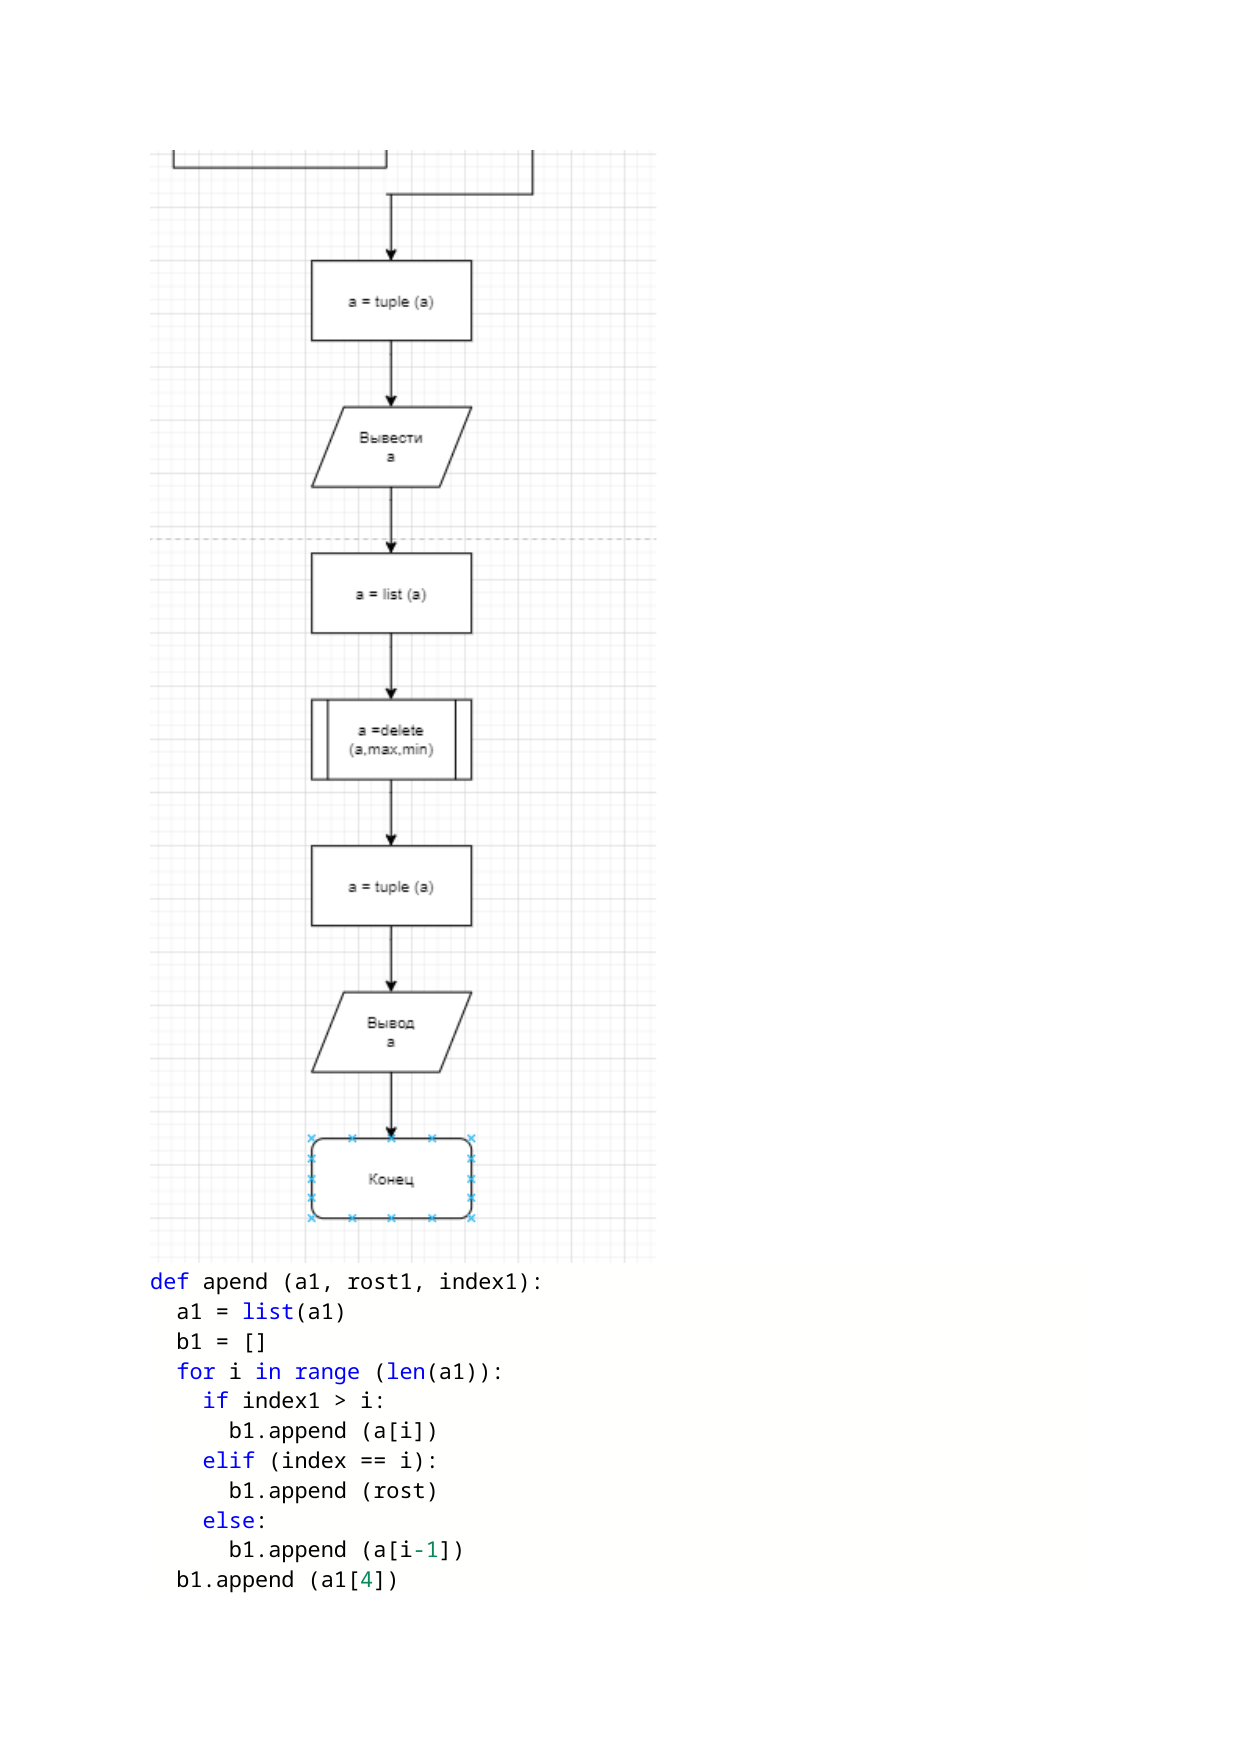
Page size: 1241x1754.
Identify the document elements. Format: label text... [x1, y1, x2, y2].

text b1.append (rost) [150, 1475, 1090, 1505]
picture [150, 150, 657, 1263]
text b1 = [] [150, 1326, 1090, 1356]
text for i in range (len(a1)): [150, 1356, 1090, 1386]
text elif (index == i): [150, 1445, 1090, 1475]
text a1 = list(a1) [150, 1296, 1090, 1326]
text b1.append (a[i]) [150, 1415, 1090, 1445]
text def apend (a1, rost1, index1): [150, 1266, 1090, 1296]
text if index1 > i: [150, 1386, 1090, 1415]
text b1.append (a[i-1]) [150, 1534, 1090, 1564]
text else: [150, 1505, 1090, 1534]
text b1.append (a1[4]) [150, 1564, 1090, 1594]
